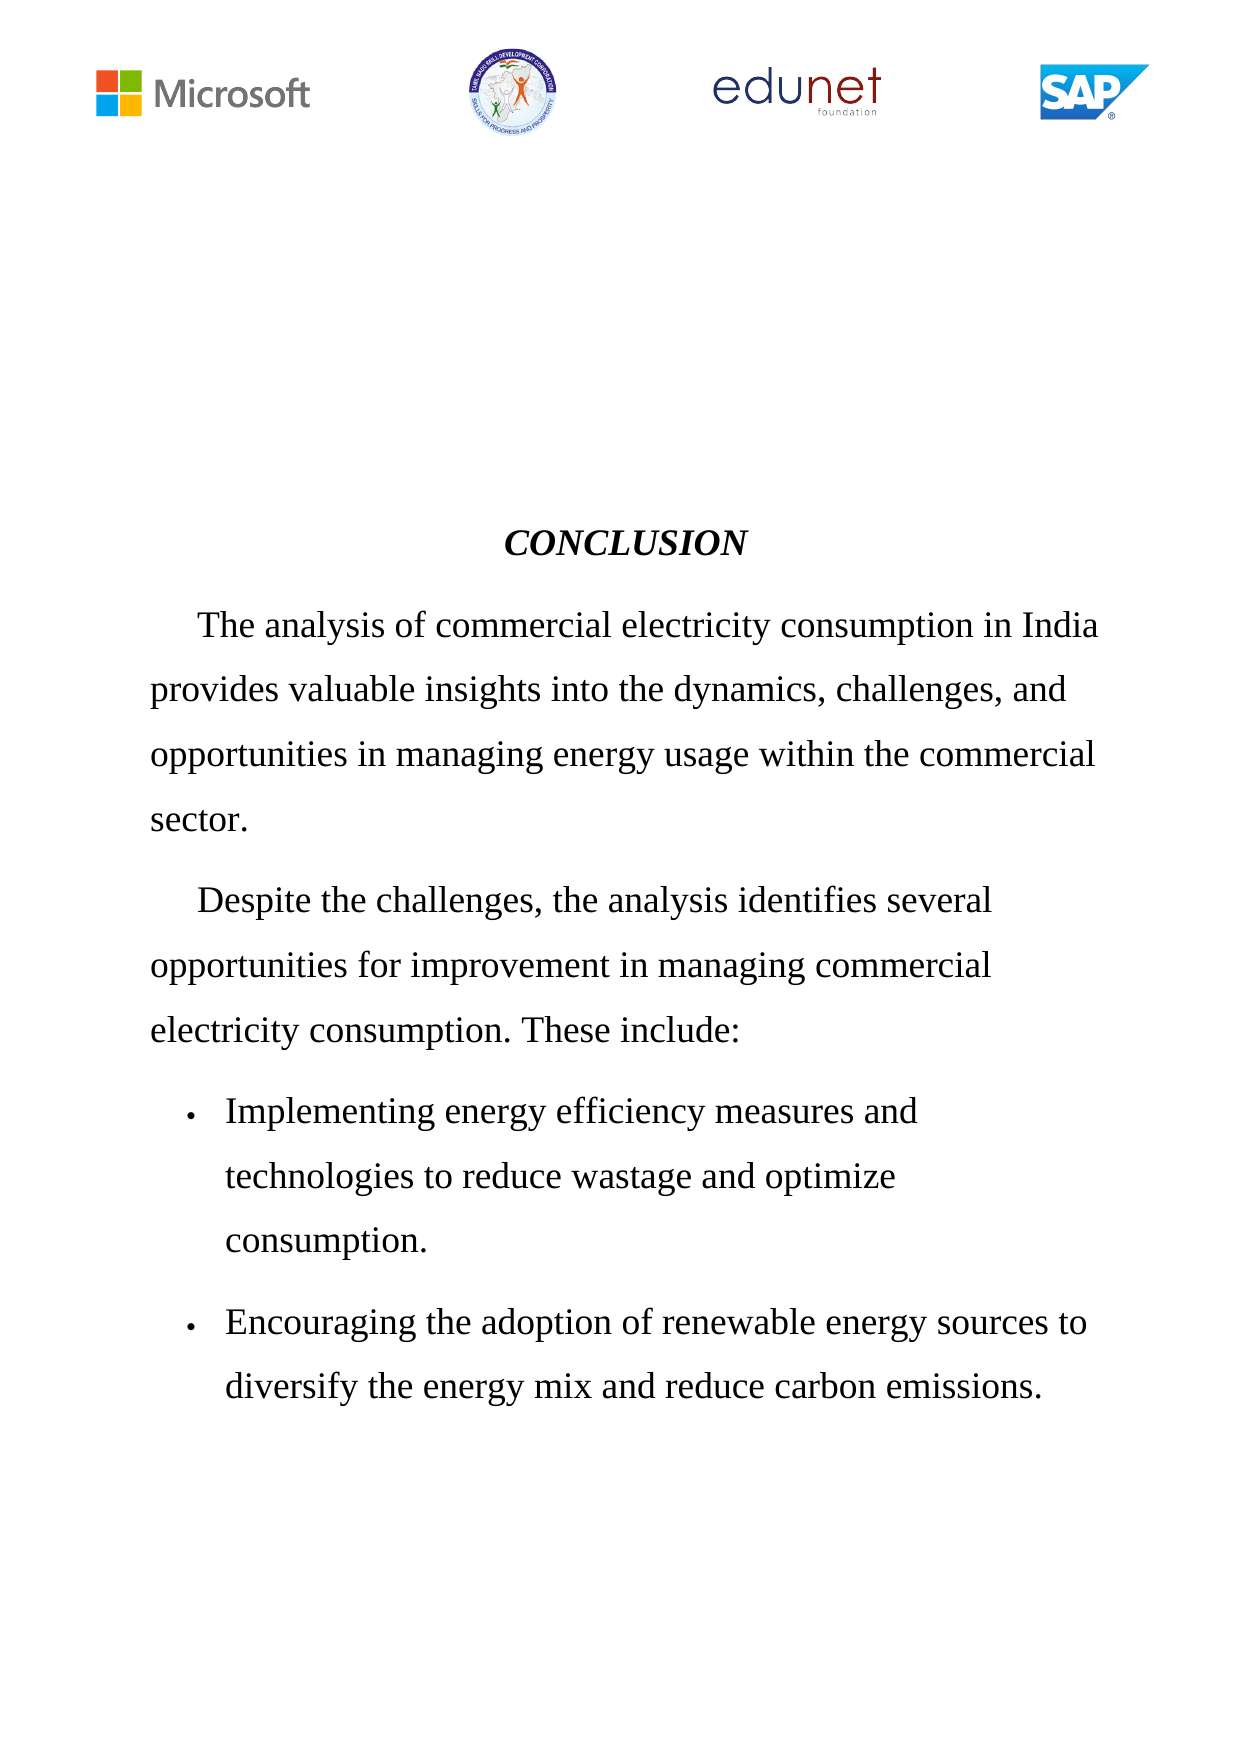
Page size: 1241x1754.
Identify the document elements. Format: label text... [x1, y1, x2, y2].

picture [91, 65, 316, 121]
list Encouraging the adoption of renewable energy sources to diversify the energy mix and reduce carbon emissions. [187, 1299, 1105, 1407]
picture [466, 45, 558, 137]
picture [1039, 63, 1151, 121]
list Implementing energy efficiency measures and technologies to reduce wastage and optimize consumption. [187, 1088, 1105, 1261]
picture [706, 60, 889, 122]
text CONCLUSION [150, 521, 1105, 564]
text The analysis of commercial electricity consumption in India provides valuable insights into the dynamics, challenges, and opportunities in managing energy usage within the commercial sector. [150, 602, 1105, 839]
text Despite the challenges, the analysis identifies several opportunities for improvement in managing commercial electricity consumption. These include: [150, 878, 1105, 1050]
